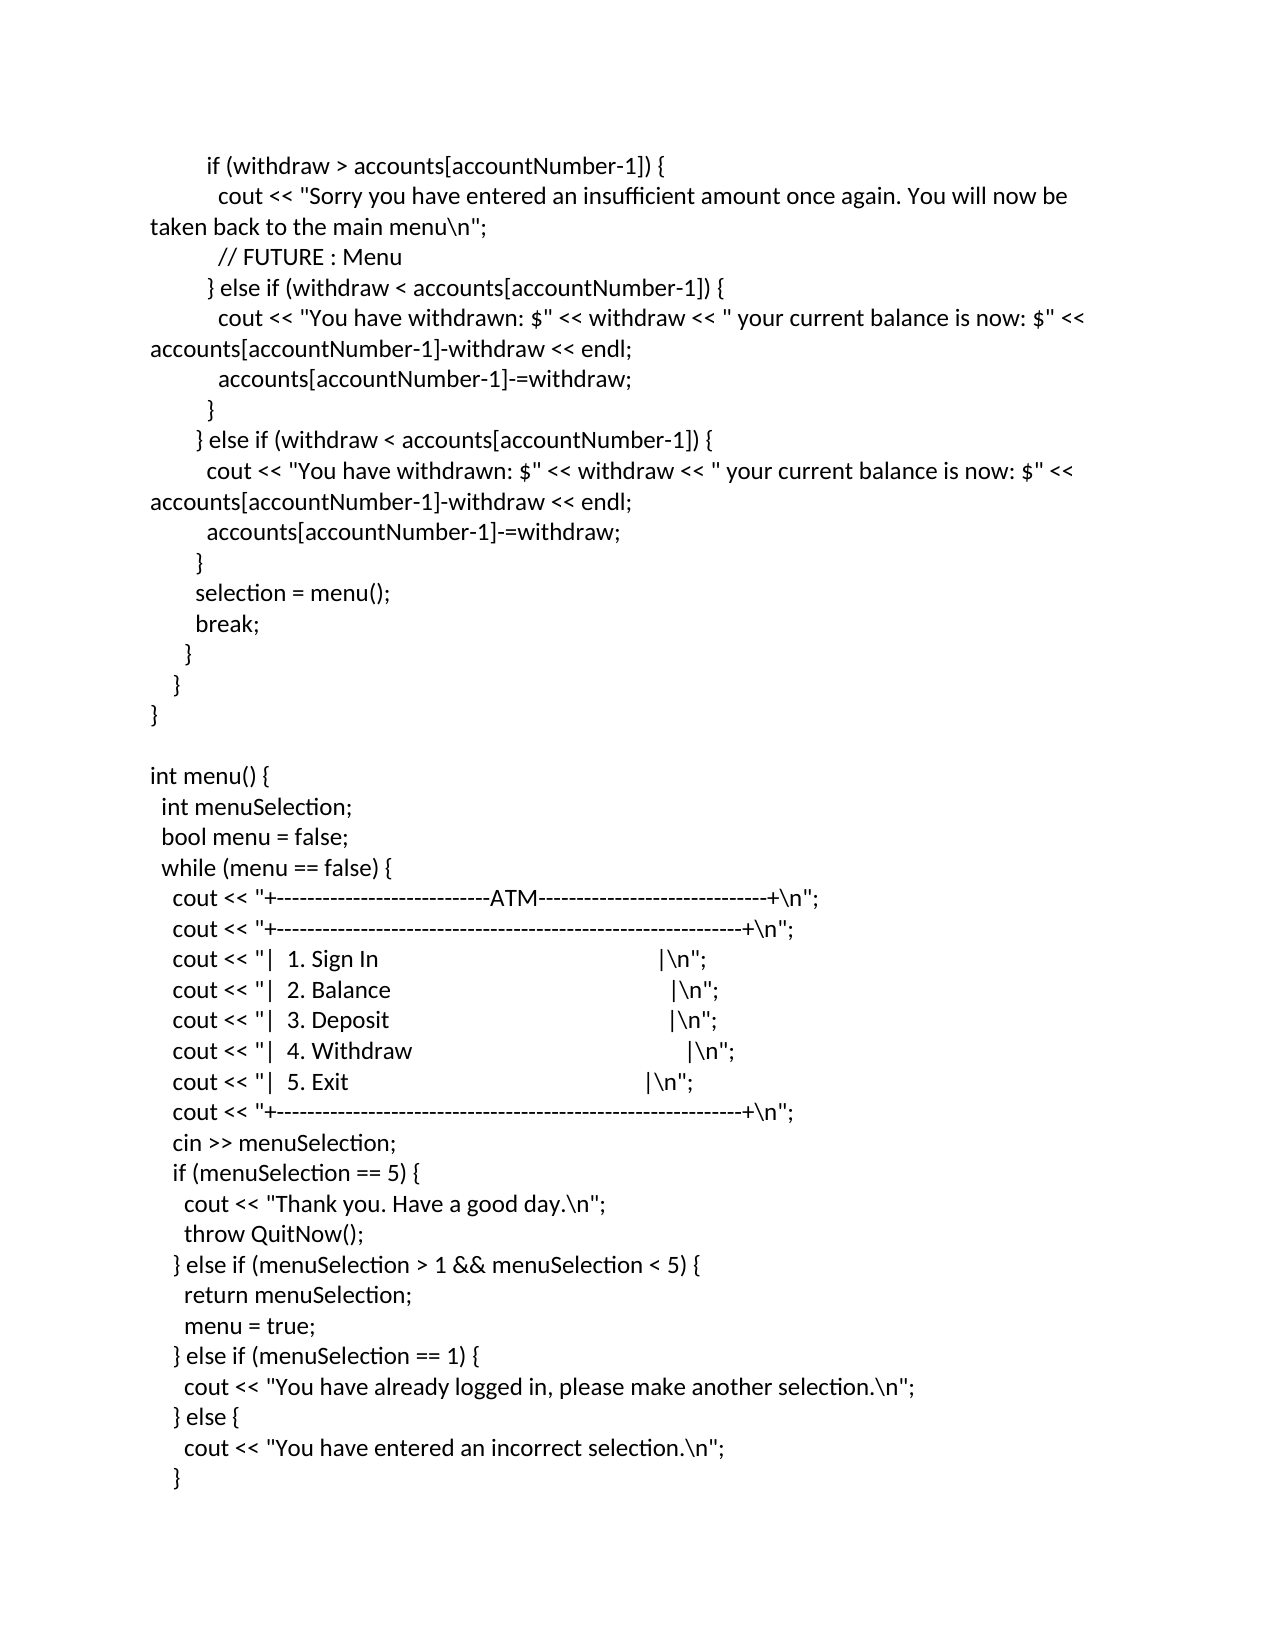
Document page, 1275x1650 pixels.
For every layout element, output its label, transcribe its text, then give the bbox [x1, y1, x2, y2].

text int menuSelection; [150, 791, 1125, 821]
text } [150, 669, 1125, 699]
text cout << "You have withdrawn: $" << withdraw << " your current balance is now: $" << accounts[accountNumber-1]-withdraw << endl; [150, 303, 1125, 364]
text menu = true; [150, 1310, 1125, 1340]
text } else if (menuSelection > 1 && menuSelection < 5) { [150, 1249, 1125, 1279]
text int menu() { [150, 760, 1125, 791]
text cout << "Thank you. Have a good day.\n"; [150, 1188, 1125, 1218]
text cout << "+-------------------------------------------------------------+\n"; [150, 913, 1125, 943]
text } [150, 699, 1125, 730]
text cout << "| 2. Balance |\n"; [150, 974, 1125, 1004]
text } else if (menuSelection == 1) { [150, 1340, 1125, 1371]
text accounts[accountNumber-1]-=withdraw; [150, 516, 1125, 547]
text selection = menu(); [150, 577, 1125, 608]
text } else { [150, 1401, 1125, 1432]
text cout << "You have already logged in, please make another selection.\n"; [150, 1371, 1125, 1401]
text return menuSelection; [150, 1279, 1125, 1310]
text cout << "| 5. Exit |\n"; [150, 1066, 1125, 1096]
text // FUTURE : Menu [150, 242, 1125, 272]
text cout << "Sorry you have entered an insufficient amount once again. You will now be taken back to the main menu\n"; [150, 181, 1125, 242]
text cin >> menuSelection; [150, 1127, 1125, 1157]
text if (withdraw > accounts[accountNumber-1]) { [150, 150, 1125, 181]
text cout << "| 3. Deposit |\n"; [150, 1004, 1125, 1035]
text cout << "| 4. Withdraw |\n"; [150, 1035, 1125, 1066]
text accounts[accountNumber-1]-=withdraw; [150, 364, 1125, 394]
text break; [150, 608, 1125, 638]
text cout << "You have withdrawn: $" << withdraw << " your current balance is now: $" << accounts[accountNumber-1]-withdraw << endl; [150, 455, 1125, 516]
text cout << "| 1. Sign In |\n"; [150, 943, 1125, 974]
text } [150, 547, 1125, 577]
text while (menu == false) { [150, 852, 1125, 882]
text cout << "You have entered an incorrect selection.\n"; [150, 1432, 1125, 1462]
text bool menu = false; [150, 821, 1125, 852]
text } else if (withdraw < accounts[accountNumber-1]) { [150, 425, 1125, 455]
text } [150, 394, 1125, 425]
text } [150, 1462, 1125, 1493]
text } [150, 638, 1125, 669]
text } else if (withdraw < accounts[accountNumber-1]) { [150, 272, 1125, 303]
text cout << "+----------------------------ATM------------------------------+\n"; [150, 882, 1125, 913]
text if (menuSelection == 5) { [150, 1157, 1125, 1188]
text cout << "+-------------------------------------------------------------+\n"; [150, 1096, 1125, 1127]
text throw QuitNow(); [150, 1218, 1125, 1249]
